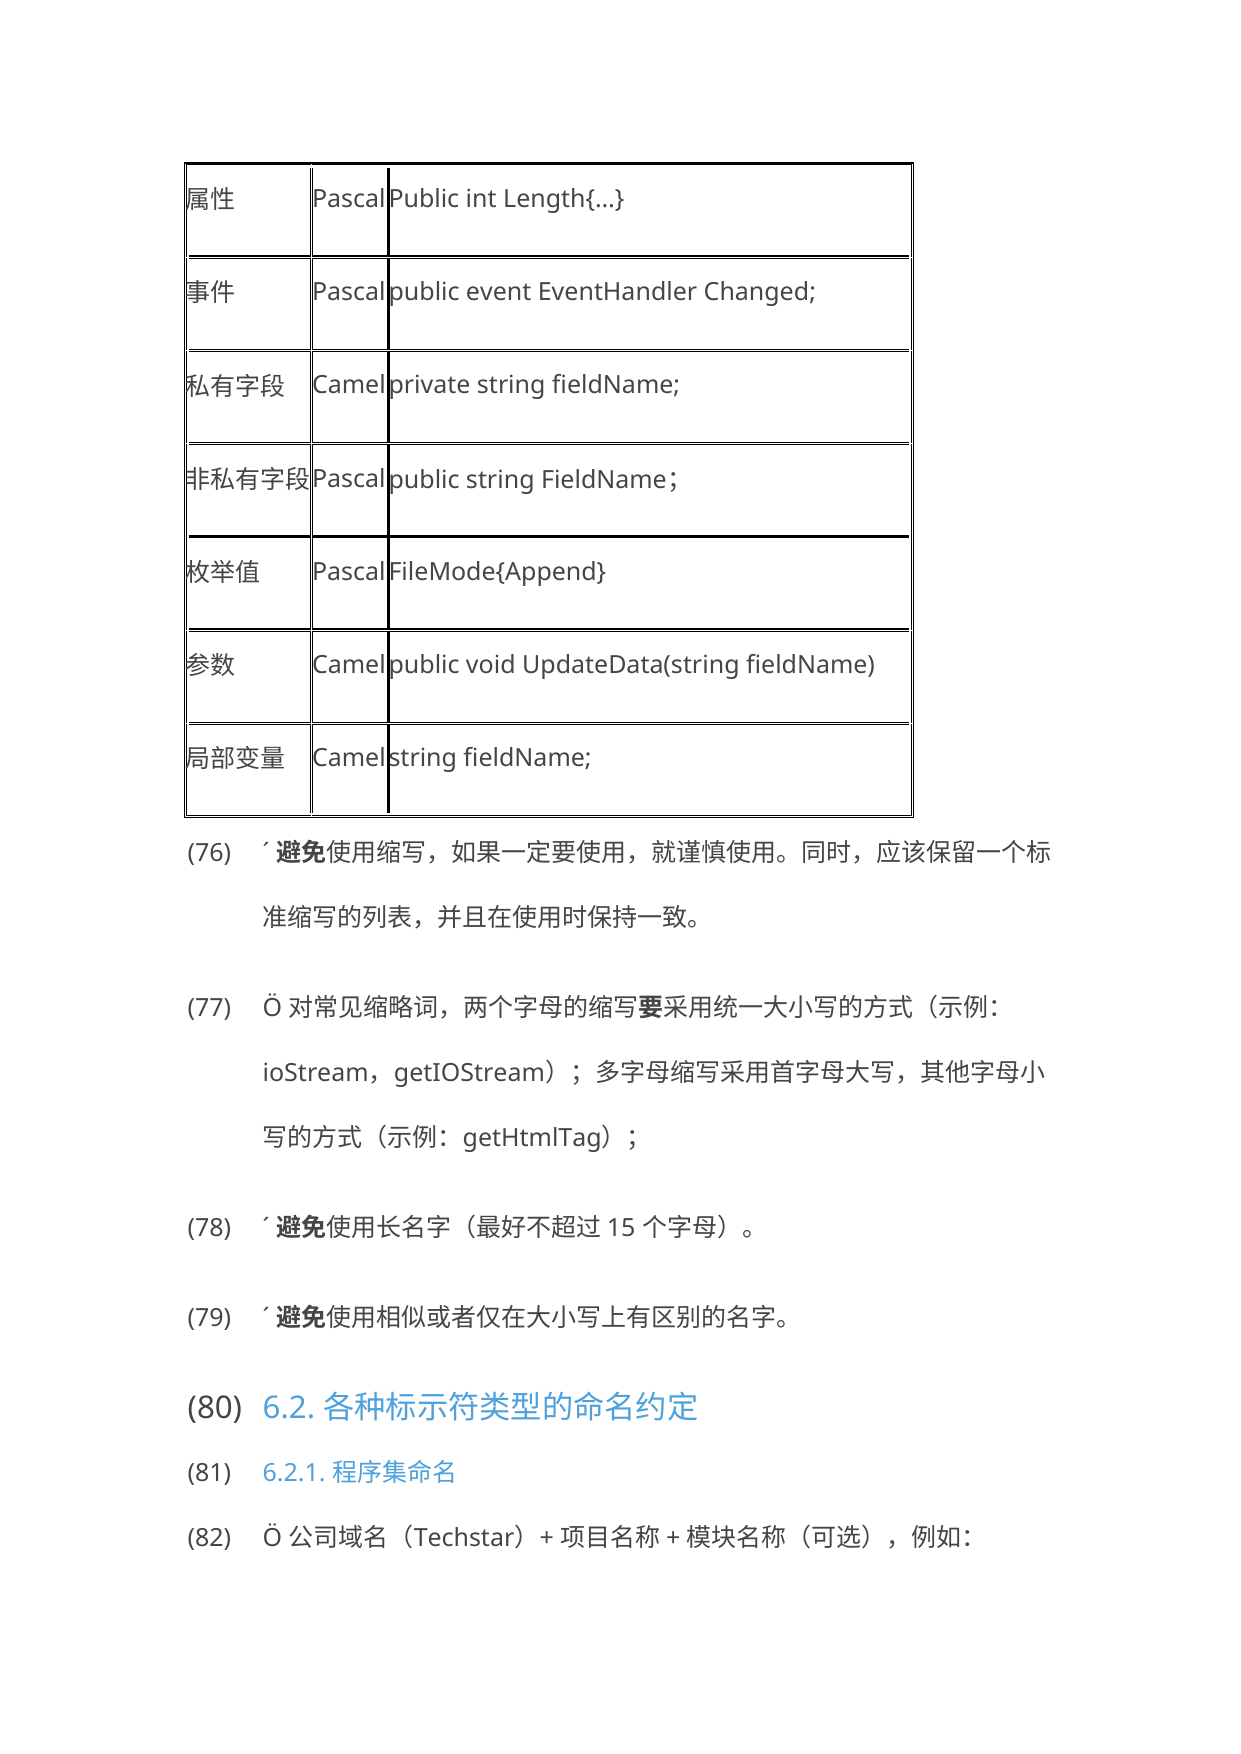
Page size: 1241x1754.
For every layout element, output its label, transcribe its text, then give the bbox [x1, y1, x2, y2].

table_cell Pascal [313, 445, 387, 535]
list ´ 避免使用相似或者仅在大小写上有区别的名字。 [187, 1283, 1053, 1348]
table_cell private string fieldName; [390, 349, 911, 442]
table_cell 参数 [187, 628, 310, 721]
table_cell Camel [313, 352, 387, 442]
list 6.2.1. 程序集命名 [187, 1438, 1053, 1503]
table_cell 属性 [187, 165, 312, 255]
list ´ 避免使用长名字（最好不超过 15 个字母）。 [187, 1193, 1053, 1258]
table_cell public void UpdateData(string fieldName) [390, 628, 911, 721]
list Ö 公司域名（Techstar）+ 项目名称 + 模块名称（可选），例如： [187, 1503, 1053, 1568]
list Ö 对常见缩略词，两个字母的缩写要采用统一大小写的方式（示例：ioStream，getIOStream）；多字母缩写采用首字母大写，其他字母小写的方式（示例：getHtmlTag）； [187, 973, 1053, 1168]
table_cell Pascal [313, 259, 387, 348]
table_cell 私有字段 [187, 349, 310, 442]
table_cell Public int Length{…} [388, 165, 911, 255]
list ´ 避免使用缩写，如果一定要使用，就谨慎使用。同时，应该保留一个标准缩写的列表，并且在使用时保持一致。 [187, 818, 1053, 948]
table_cell 局部变量 [187, 721, 312, 814]
table_cell Pascal [312, 165, 388, 255]
table_cell public event EventHandler Changed; [390, 255, 911, 348]
list 6.2. 各种标示符类型的命名约定 [187, 1373, 1053, 1438]
table_cell 非私有字段 [185, 442, 312, 535]
table_cell string fieldName; [388, 721, 911, 814]
table_cell Camel [312, 725, 388, 814]
table_cell FileMode{Append} [390, 535, 911, 628]
table_cell 事件 [187, 255, 310, 348]
table_cell 枚举值 [187, 535, 310, 628]
table_cell Pascal [313, 538, 387, 628]
table_cell Camel [313, 632, 387, 721]
table_cell public string FieldName； [388, 442, 912, 535]
